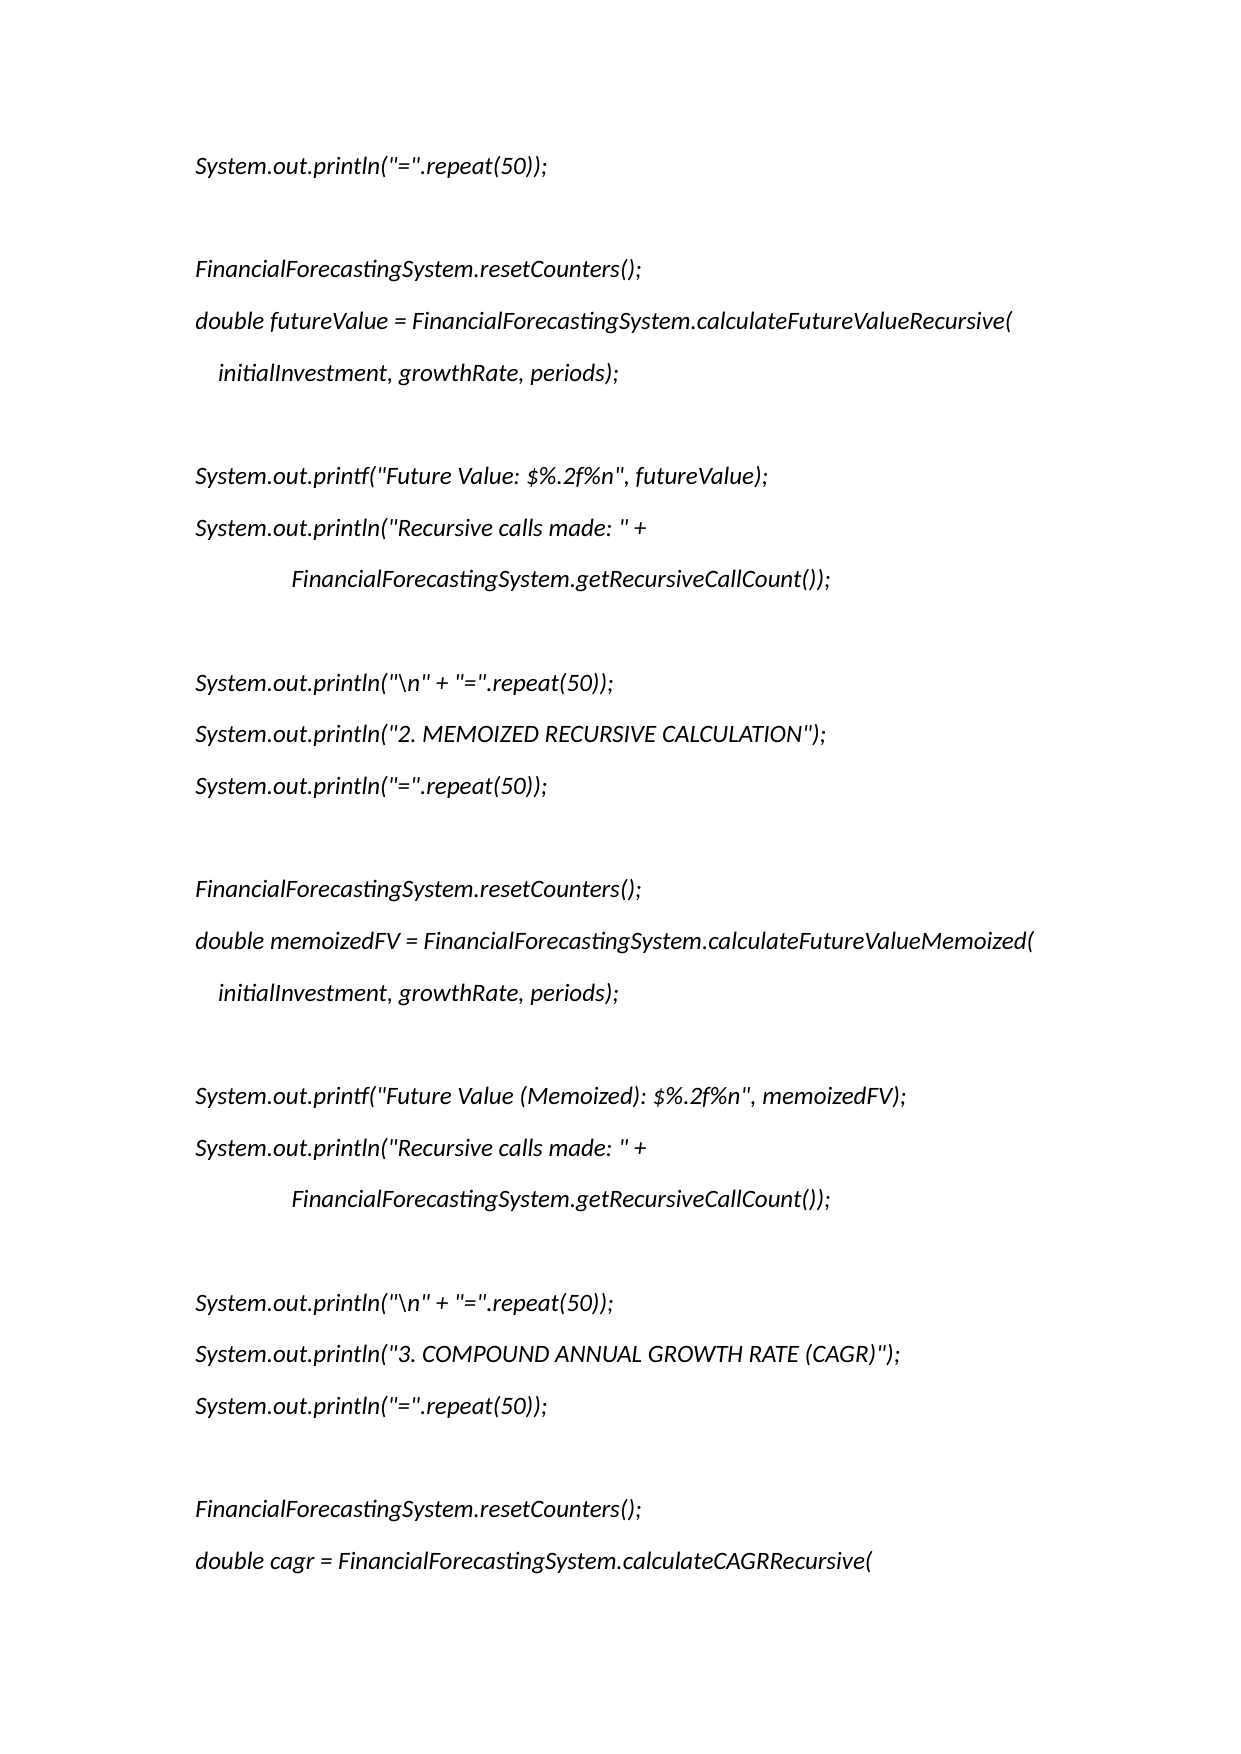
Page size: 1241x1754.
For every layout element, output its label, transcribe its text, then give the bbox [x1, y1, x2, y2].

text double cagr = FinancialForecastingSystem.calculateCAGRRecursive( [150, 1545, 1090, 1576]
text System.out.println("\n" + "=".repeat(50)); [150, 1287, 1090, 1317]
text System.out.println("=".repeat(50)); [150, 1390, 1090, 1421]
text FinancialForecastingSystem.resetCounters(); [150, 873, 1090, 904]
text System.out.println("Recursive calls made: " + [150, 512, 1090, 542]
text FinancialForecastingSystem.resetCounters(); [150, 1493, 1090, 1524]
text initialInvestment, growthRate, periods); [150, 977, 1090, 1007]
text double memoizedFV = FinancialForecastingSystem.calculateFutureValueMemoized( [150, 925, 1090, 956]
text System.out.println("\n" + "=".repeat(50)); [150, 667, 1090, 697]
text System.out.println("2. MEMOIZED RECURSIVE CALCULATION"); [150, 718, 1090, 749]
text FinancialForecastingSystem.resetCounters(); [150, 253, 1090, 284]
text System.out.printf("Future Value: $%.2f%n", futureValue); [150, 460, 1090, 491]
text System.out.println("Recursive calls made: " + [150, 1132, 1090, 1162]
text FinancialForecastingSystem.getRecursiveCallCount()); [150, 563, 1090, 594]
text FinancialForecastingSystem.getRecursiveCallCount()); [150, 1183, 1090, 1214]
text System.out.println("=".repeat(50)); [150, 770, 1090, 801]
text double futureValue = FinancialForecastingSystem.calculateFutureValueRecursive( [150, 305, 1090, 336]
text System.out.println("=".repeat(50)); [150, 150, 1090, 181]
text System.out.println("3. COMPOUND ANNUAL GROWTH RATE (CAGR)"); [150, 1338, 1090, 1369]
text System.out.printf("Future Value (Memoized): $%.2f%n", memoizedFV); [150, 1080, 1090, 1111]
text initialInvestment, growthRate, periods); [150, 357, 1090, 387]
